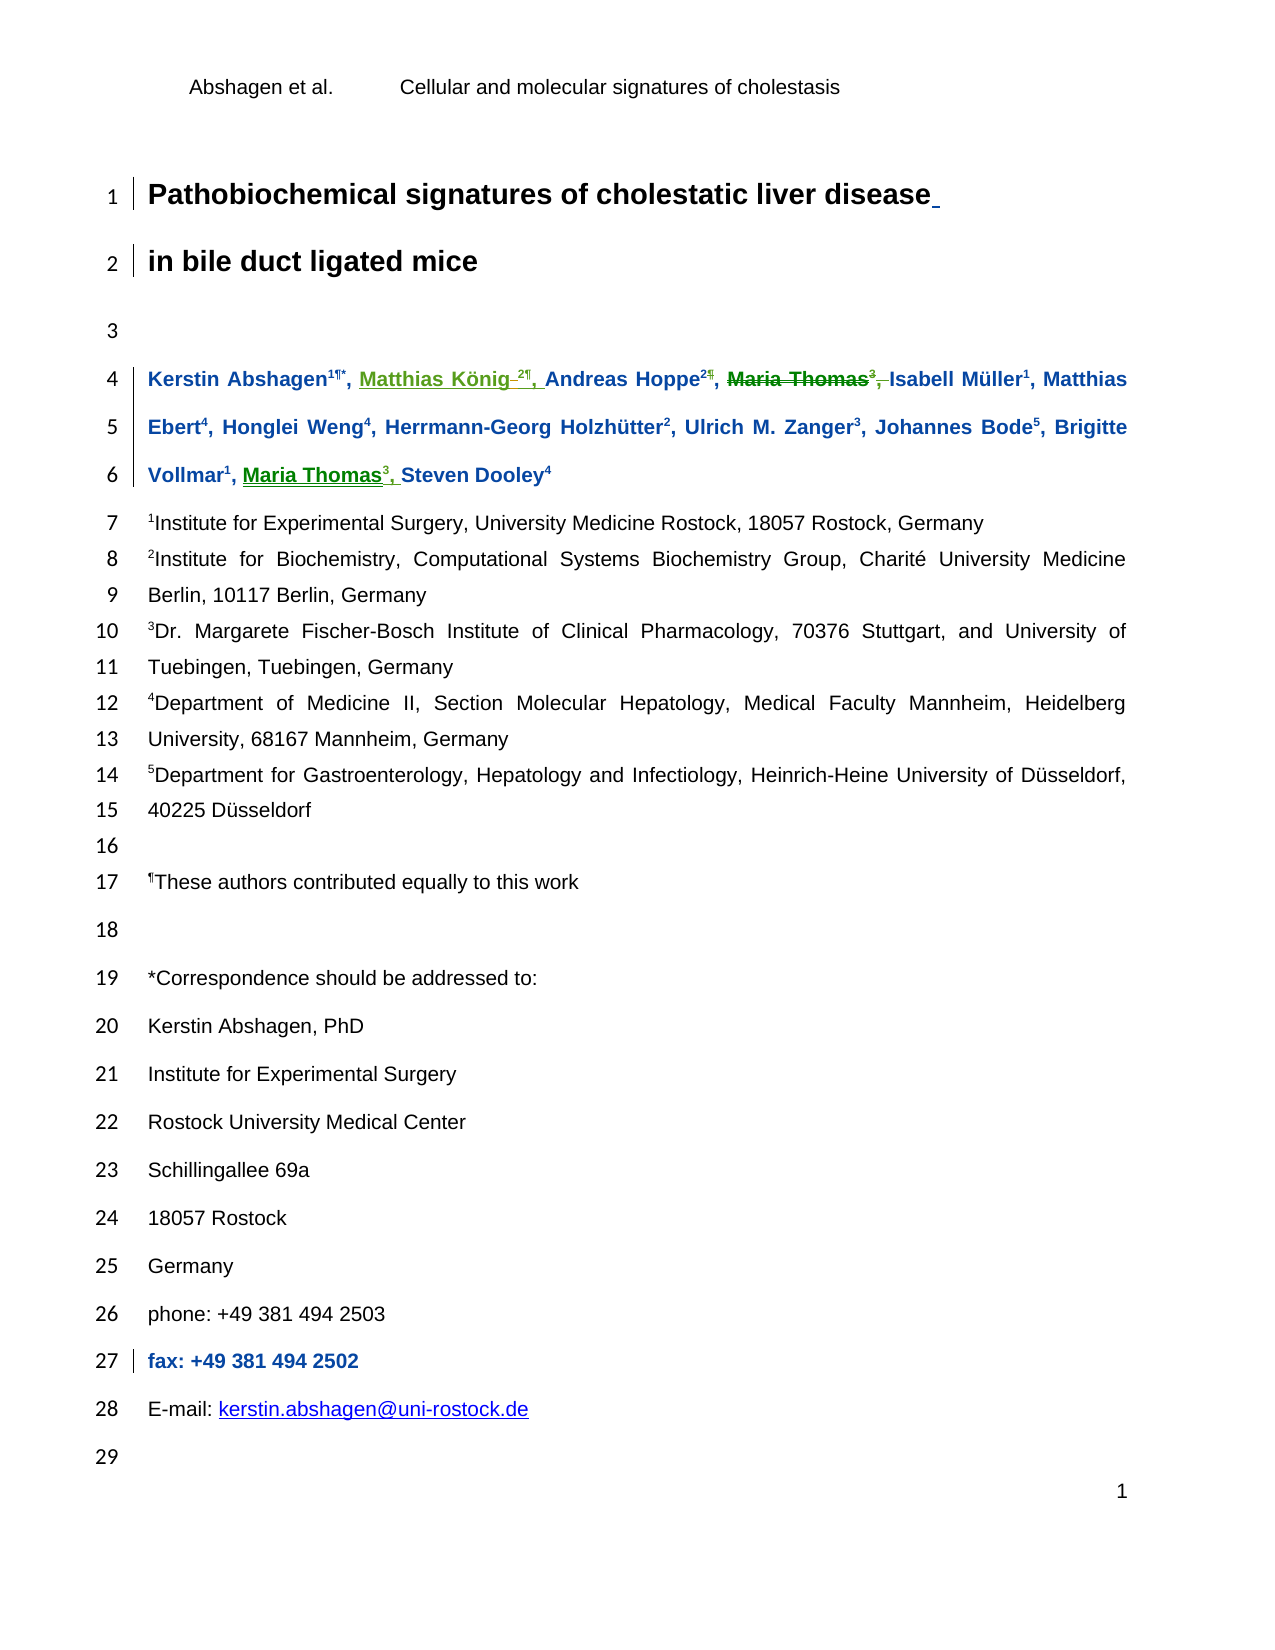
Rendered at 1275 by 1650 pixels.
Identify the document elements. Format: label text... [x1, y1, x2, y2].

text fax: +49 381 494 2502 [148, 1349, 1127, 1373]
text 2Institute for Biochemistry, Computational Systems Biochemistry Group, Charité University Medicine Berlin, 10117 Berlin, Germany [148, 547, 1127, 607]
subtitle in bile duct ligated mice [148, 244, 1127, 277]
text 18057 Rostock [148, 1206, 1127, 1229]
text *Correspondence should be addressed to: [148, 966, 1127, 990]
text 4Department of Medicine II, Section Molecular Hepatology, Medical Faculty Mannheim, Heidelberg University, 68167 Mannheim, Germany [148, 691, 1127, 750]
text 5Department for Gastroenterology, Hepatology and Infectiology, Heinrich-Heine University of Düsseldorf, 40225 Düsseldorf [148, 762, 1127, 822]
text 3Dr. Margarete Fischer-Bosch Institute of Clinical Pharmacology, 70376 Stuttgart, and University of Tuebingen, Tuebingen, Germany [148, 619, 1127, 678]
text Kerstin Abshagen, PhD [148, 1014, 1127, 1038]
text phone: +49 381 494 2503 [148, 1301, 1127, 1325]
text Institute for Experimental Surgery [148, 1062, 1127, 1086]
text Rostock University Medical Center [148, 1110, 1127, 1134]
text E-mail: kerstin.abshagen@uni-rostock.de [148, 1397, 1127, 1421]
text Schillingallee 69a [148, 1158, 1127, 1182]
text ¶These authors contributed equally to this work [148, 870, 1127, 894]
text Kerstin Abshagen1¶*, Andreas Hoppe2, Isabell Müller1, Matthias Ebert4, Honglei Weng4, Herrmann-Georg Holzhütter2, Ulrich M. Zanger3, Johannes Bode5, Brigitte Vollmar1, Steven Dooley4 [148, 367, 1127, 487]
subtitle Pathobiochemical signatures of cholestatic liver disease [148, 177, 1127, 210]
text Germany [148, 1253, 1127, 1277]
text 1Institute for Experimental Surgery, University Medicine Rostock, 18057 Rostock, Germany [148, 511, 1127, 535]
